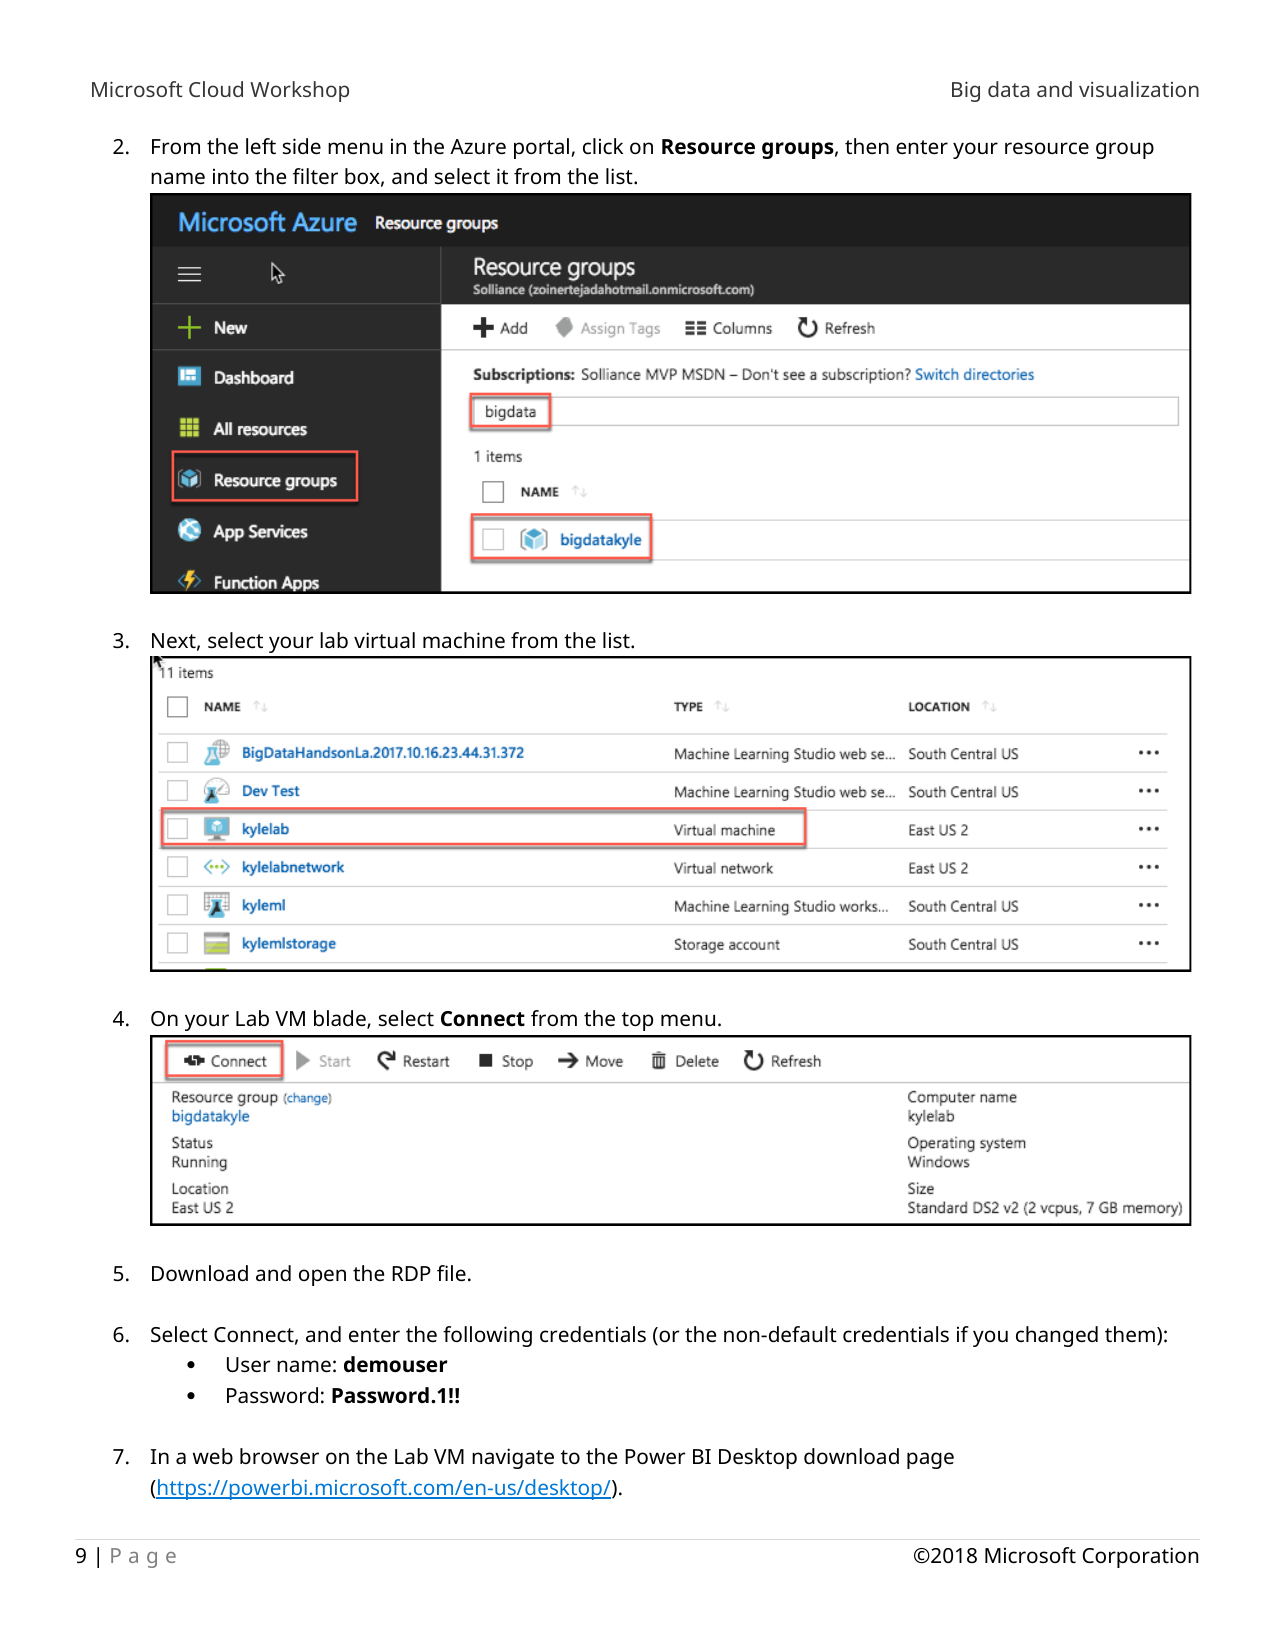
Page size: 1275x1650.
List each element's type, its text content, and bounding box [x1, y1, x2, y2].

picture [150, 656, 1192, 972]
list User name: demouser [187, 1351, 1200, 1379]
picture [150, 193, 1192, 594]
list Select Connect, and enter the following credentials (or the non-default credentials if you changed them): [112, 1320, 1200, 1348]
list Password: Password.1!! [187, 1381, 1200, 1410]
picture [150, 1035, 1192, 1226]
list Download and open the RDP file. [112, 1259, 1200, 1287]
list In a web browser on the Lab VM navigate to the Power BI Desktop download page (https://powerbi.microsoft.com/en-us/desktop/). [112, 1442, 1200, 1502]
